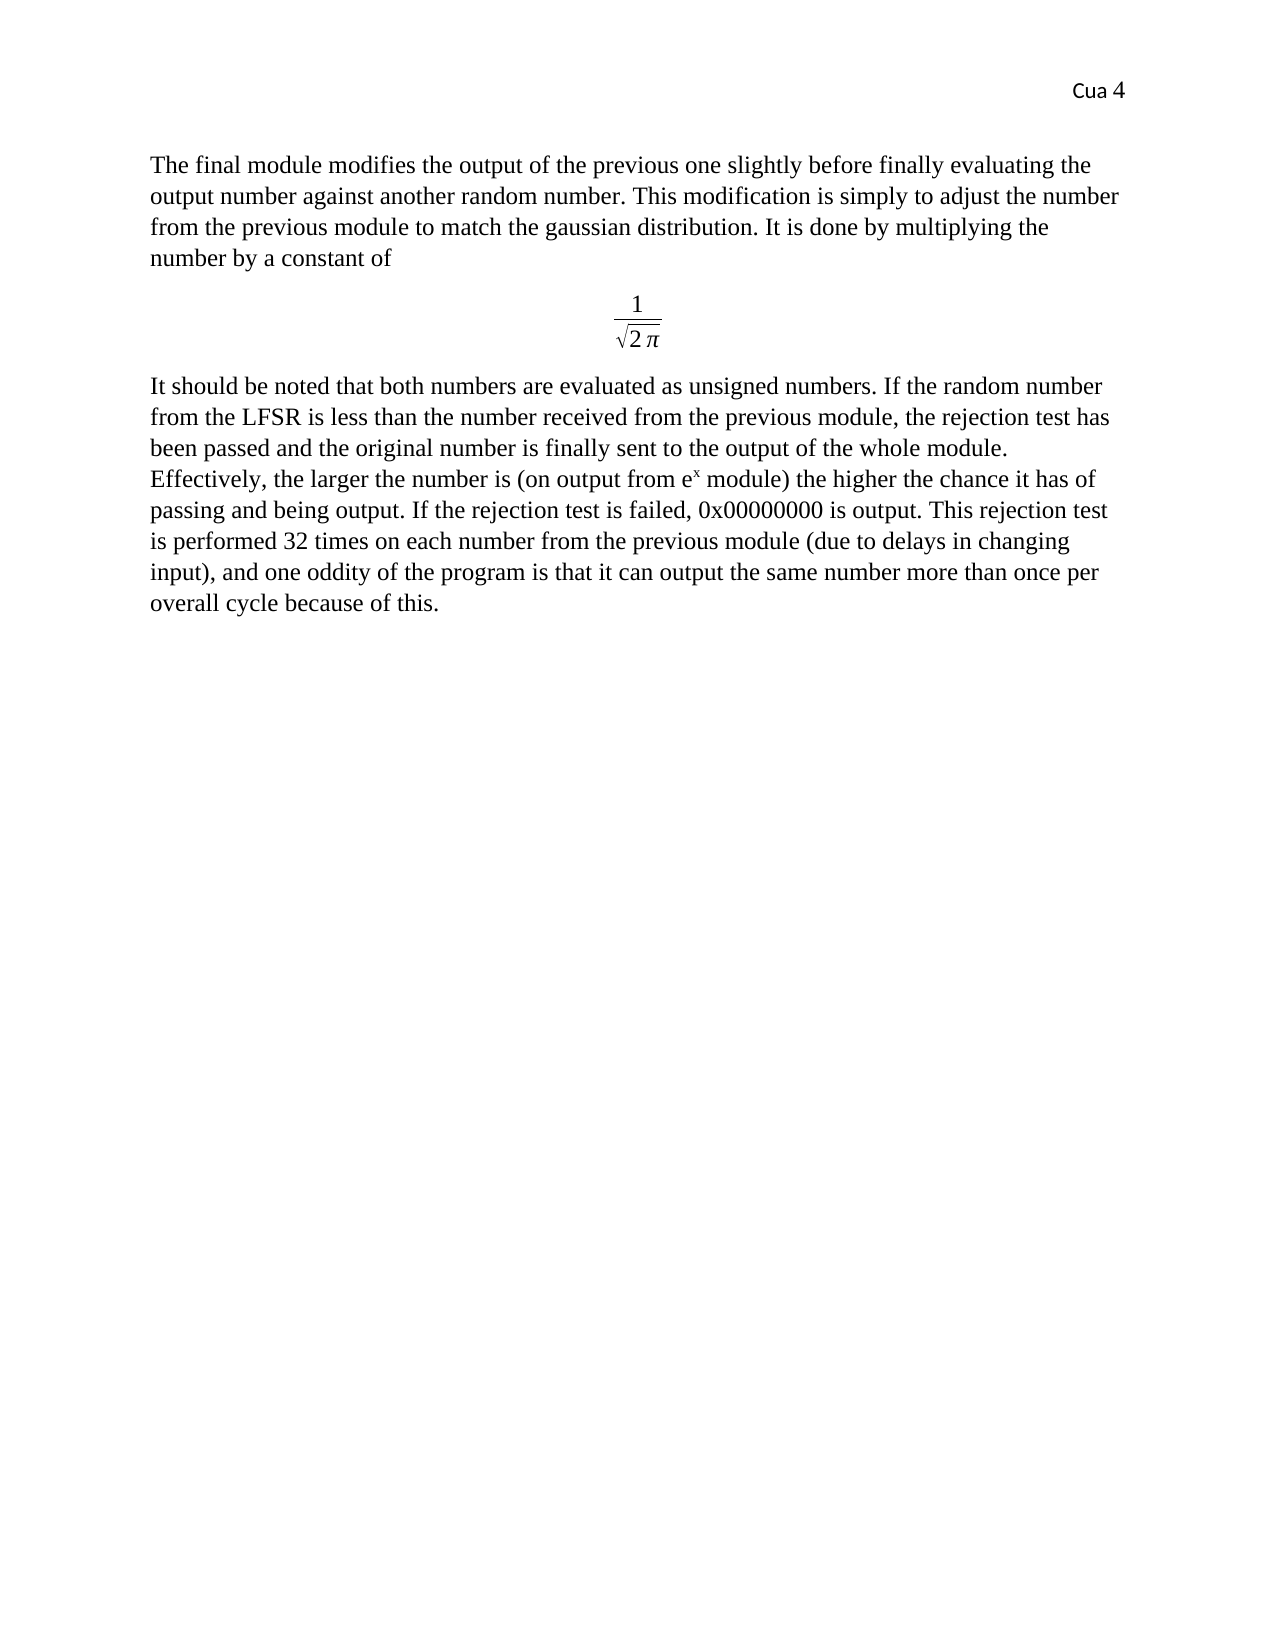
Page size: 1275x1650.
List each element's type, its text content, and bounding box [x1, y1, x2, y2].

text It should be noted that both numbers are evaluated as unsigned numbers. If the random number from the LFSR is less than the number received from the previous module, the rejection test has been passed and the original number is finally sent to the output of the whole module. Effectively, the larger the number is (on output from ex module) the higher the chance it has of passing and being output. If the rejection test is failed, 0x00000000 is output. This rejection test is performed 32 times on each number from the previous module (due to delays in changing input), and one oddity of the program is that it can output the same number more than once per overall cycle because of this. [150, 371, 1125, 617]
text The final module modifies the output of the previous one slightly before finally evaluating the output number against another random number. This modification is simply to adjust the number from the previous module to match the gaussian distribution. It is done by multiplying the number by a constant of [150, 150, 1125, 272]
